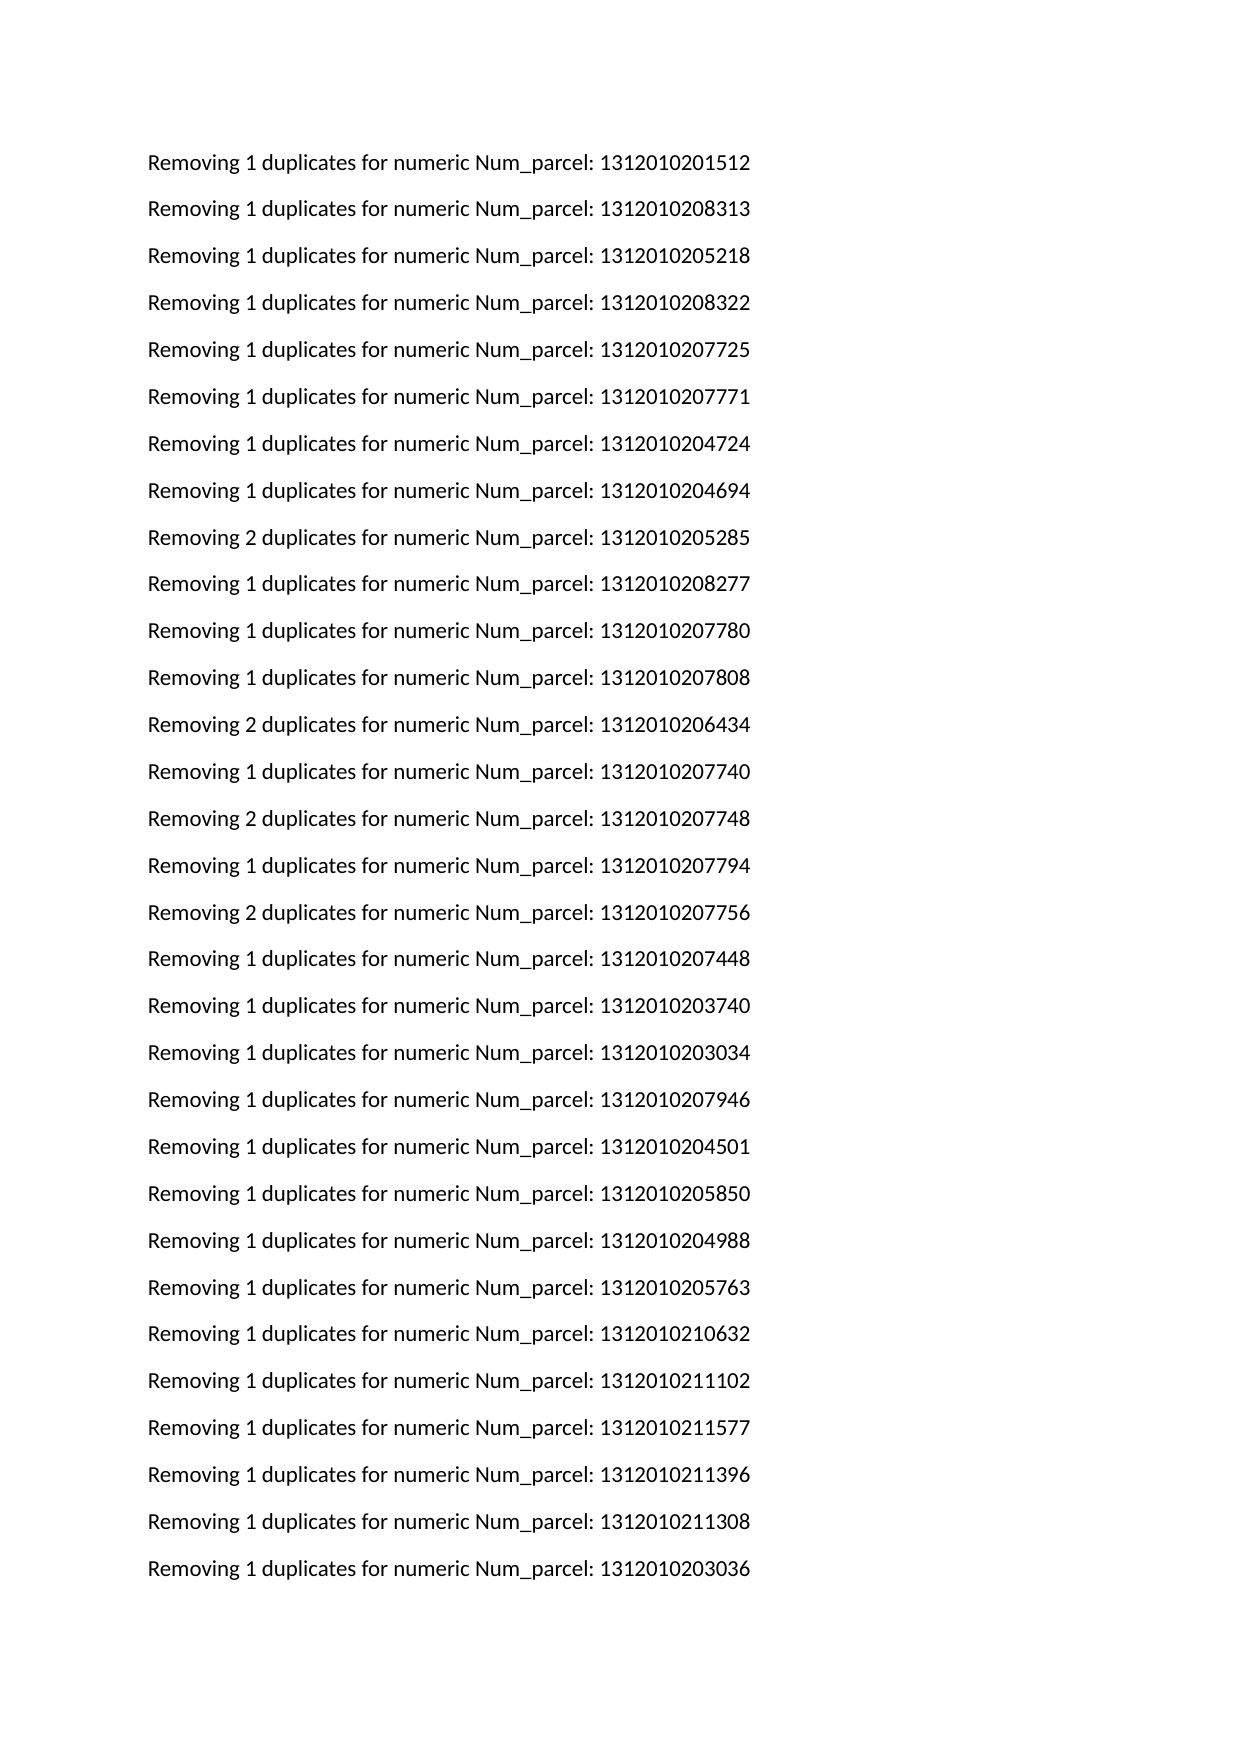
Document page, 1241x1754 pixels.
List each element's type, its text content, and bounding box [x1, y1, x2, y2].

text Removing 1 duplicates for numeric Num_parcel: 1312010211396 [148, 1460, 1093, 1488]
text Removing 1 duplicates for numeric Num_parcel: 1312010208322 [148, 288, 1093, 316]
text Removing 1 duplicates for numeric Num_parcel: 1312010208313 [148, 194, 1093, 222]
text Removing 1 duplicates for numeric Num_parcel: 1312010205763 [148, 1273, 1093, 1301]
text Removing 2 duplicates for numeric Num_parcel: 1312010205285 [148, 523, 1093, 551]
text Removing 1 duplicates for numeric Num_parcel: 1312010207725 [148, 335, 1093, 363]
text Removing 1 duplicates for numeric Num_parcel: 1312010211577 [148, 1413, 1093, 1441]
text Removing 1 duplicates for numeric Num_parcel: 1312010205218 [148, 241, 1093, 269]
text Removing 1 duplicates for numeric Num_parcel: 1312010211102 [148, 1366, 1093, 1394]
text Removing 1 duplicates for numeric Num_parcel: 1312010207946 [148, 1085, 1093, 1113]
text Removing 2 duplicates for numeric Num_parcel: 1312010207748 [148, 804, 1093, 832]
text Removing 1 duplicates for numeric Num_parcel: 1312010203034 [148, 1038, 1093, 1066]
text Removing 2 duplicates for numeric Num_parcel: 1312010207756 [148, 898, 1093, 926]
text Removing 1 duplicates for numeric Num_parcel: 1312010203036 [148, 1554, 1093, 1582]
text Removing 1 duplicates for numeric Num_parcel: 1312010204988 [148, 1226, 1093, 1254]
text Removing 1 duplicates for numeric Num_parcel: 1312010207808 [148, 663, 1093, 691]
text Removing 1 duplicates for numeric Num_parcel: 1312010210632 [148, 1319, 1093, 1347]
text Removing 1 duplicates for numeric Num_parcel: 1312010204501 [148, 1132, 1093, 1160]
text Removing 1 duplicates for numeric Num_parcel: 1312010204694 [148, 476, 1093, 504]
text Removing 1 duplicates for numeric Num_parcel: 1312010203740 [148, 991, 1093, 1019]
text Removing 1 duplicates for numeric Num_parcel: 1312010211308 [148, 1507, 1093, 1535]
text Removing 1 duplicates for numeric Num_parcel: 1312010207771 [148, 382, 1093, 410]
text Removing 1 duplicates for numeric Num_parcel: 1312010207448 [148, 944, 1093, 972]
text Removing 1 duplicates for numeric Num_parcel: 1312010207794 [148, 851, 1093, 879]
text Removing 1 duplicates for numeric Num_parcel: 1312010204724 [148, 429, 1093, 457]
text Removing 1 duplicates for numeric Num_parcel: 1312010207740 [148, 757, 1093, 785]
text Removing 1 duplicates for numeric Num_parcel: 1312010201512 [148, 148, 1093, 176]
text Removing 2 duplicates for numeric Num_parcel: 1312010206434 [148, 710, 1093, 738]
text Removing 1 duplicates for numeric Num_parcel: 1312010205850 [148, 1179, 1093, 1207]
text Removing 1 duplicates for numeric Num_parcel: 1312010208277 [148, 569, 1093, 597]
text Removing 1 duplicates for numeric Num_parcel: 1312010207780 [148, 616, 1093, 644]
